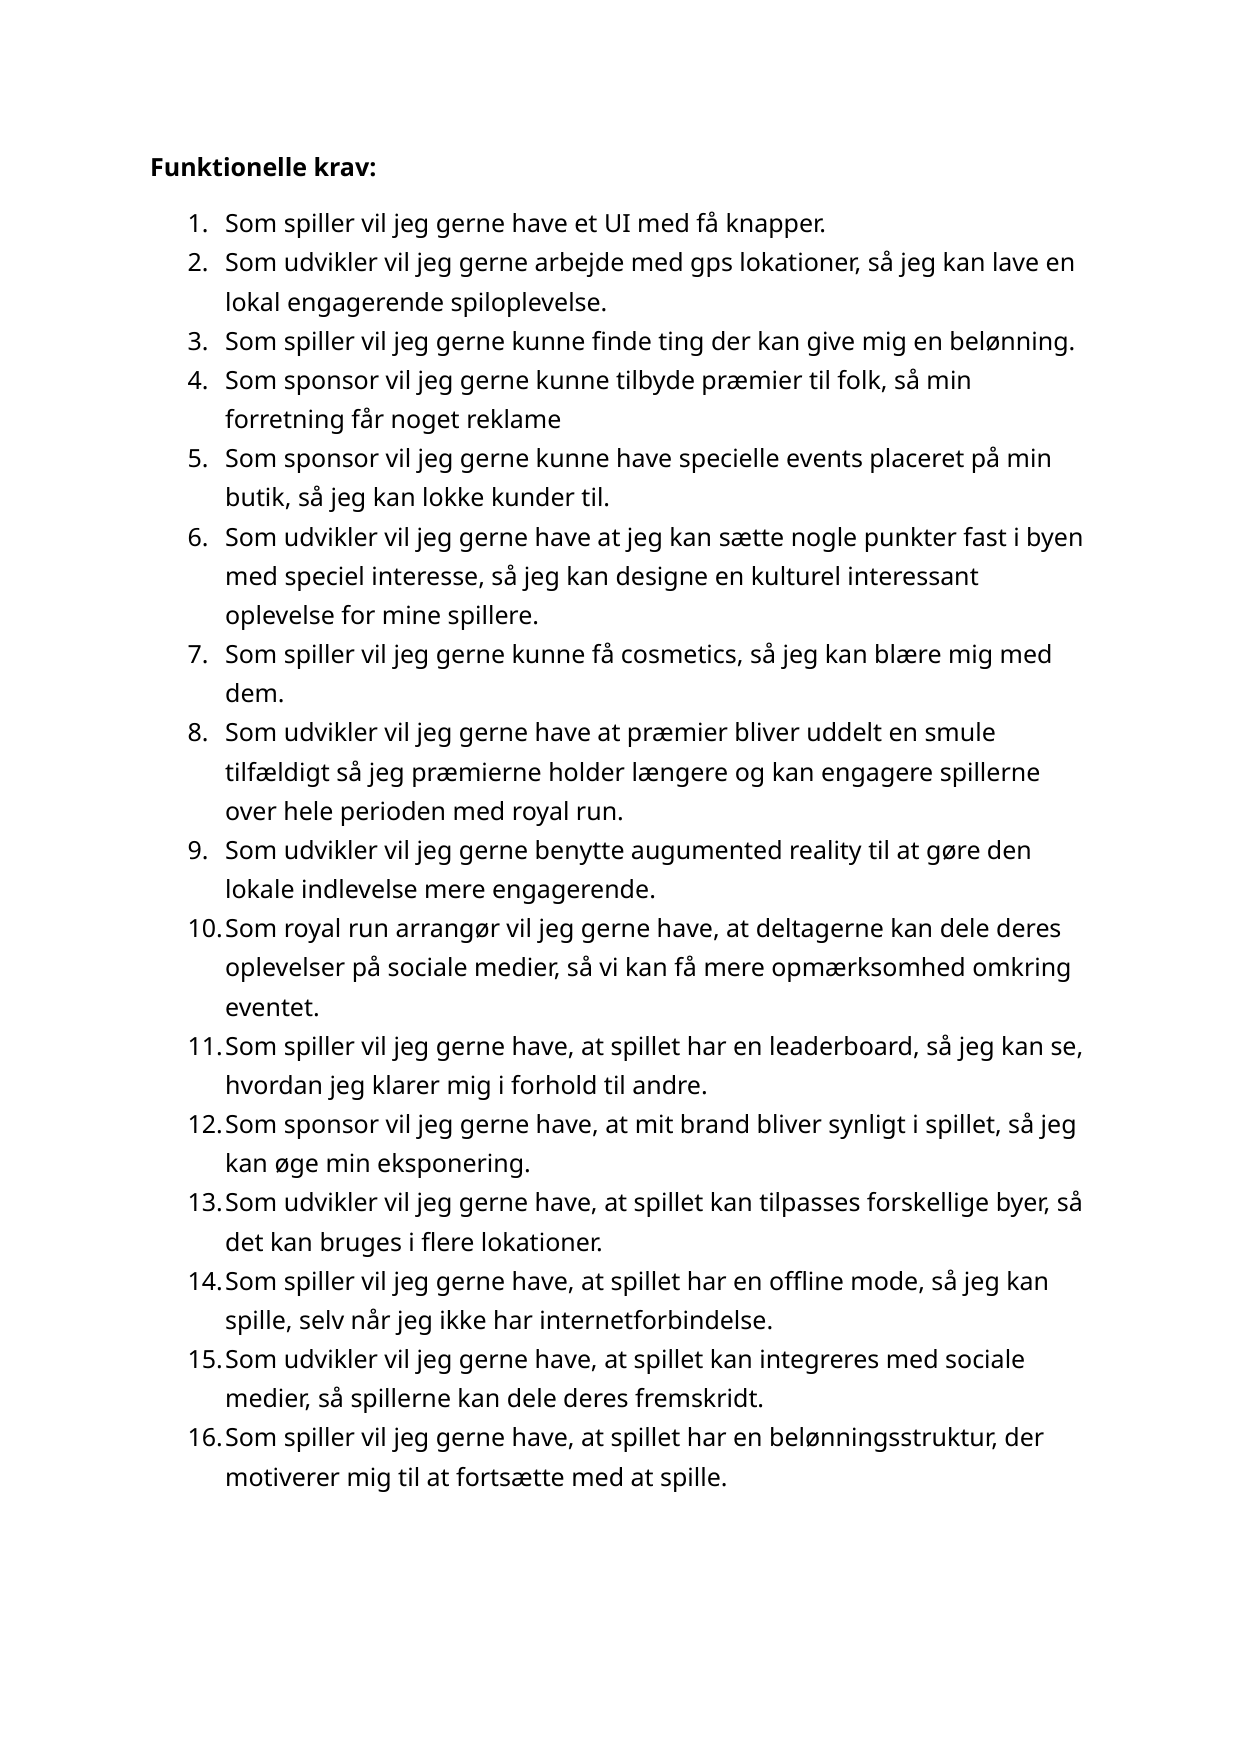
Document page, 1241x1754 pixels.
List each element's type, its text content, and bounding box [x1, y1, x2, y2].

list Som royal run arrangør vil jeg gerne have, at deltagerne kan dele deres oplevelser på sociale medier, så vi kan få mere opmærksomhed omkring eventet. [187, 911, 1090, 1023]
list Som udvikler vil jeg gerne have, at spillet kan integreres med sociale medier, så spillerne kan dele deres fremskridt. [187, 1342, 1090, 1415]
list Som udvikler vil jeg gerne have at præmier bliver uddelt en smule tilfældigt så jeg præmierne holder længere og kan engagere spillerne over hele perioden med royal run. [187, 715, 1090, 827]
text Funktionelle krav: [150, 150, 1090, 184]
list Som sponsor vil jeg gerne kunne have specielle events placeret på min butik, så jeg kan lokke kunder til. [187, 441, 1090, 514]
list Som spiller vil jeg gerne have, at spillet har en offline mode, så jeg kan spille, selv når jeg ikke har internetforbindelse. [187, 1263, 1090, 1337]
list Som spiller vil jeg gerne have, at spillet har en leaderboard, så jeg kan se, hvordan jeg klarer mig i forhold til andre. [187, 1028, 1090, 1102]
list Som spiller vil jeg gerne have et UI med få knapper. [187, 206, 1090, 240]
list Som udvikler vil jeg gerne have, at spillet kan tilpasses forskellige byer, så det kan bruges i flere lokationer. [187, 1185, 1090, 1258]
list Som udvikler vil jeg gerne have at jeg kan sætte nogle punkter fast i byen med speciel interesse, så jeg kan designe en kulturel interessant oplevelse for mine spillere. [187, 519, 1090, 632]
list Som sponsor vil jeg gerne kunne tilbyde præmier til folk, så min forretning får noget reklame [187, 362, 1090, 436]
list Som udvikler vil jeg gerne arbejde med gps lokationer, så jeg kan lave en lokal engagerende spiloplevelse. [187, 245, 1090, 318]
list Som udvikler vil jeg gerne benytte augumented reality til at gøre den lokale indlevelse mere engagerende. [187, 832, 1090, 906]
list Som sponsor vil jeg gerne have, at mit brand bliver synligt i spillet, så jeg kan øge min eksponering. [187, 1107, 1090, 1180]
list Som spiller vil jeg gerne have, at spillet har en belønningsstruktur, der motiverer mig til at fortsætte med at spille. [187, 1420, 1090, 1493]
list Som spiller vil jeg gerne kunne finde ting der kan give mig en belønning. [187, 323, 1090, 357]
list Som spiller vil jeg gerne kunne få cosmetics, så jeg kan blære mig med dem. [187, 637, 1090, 710]
